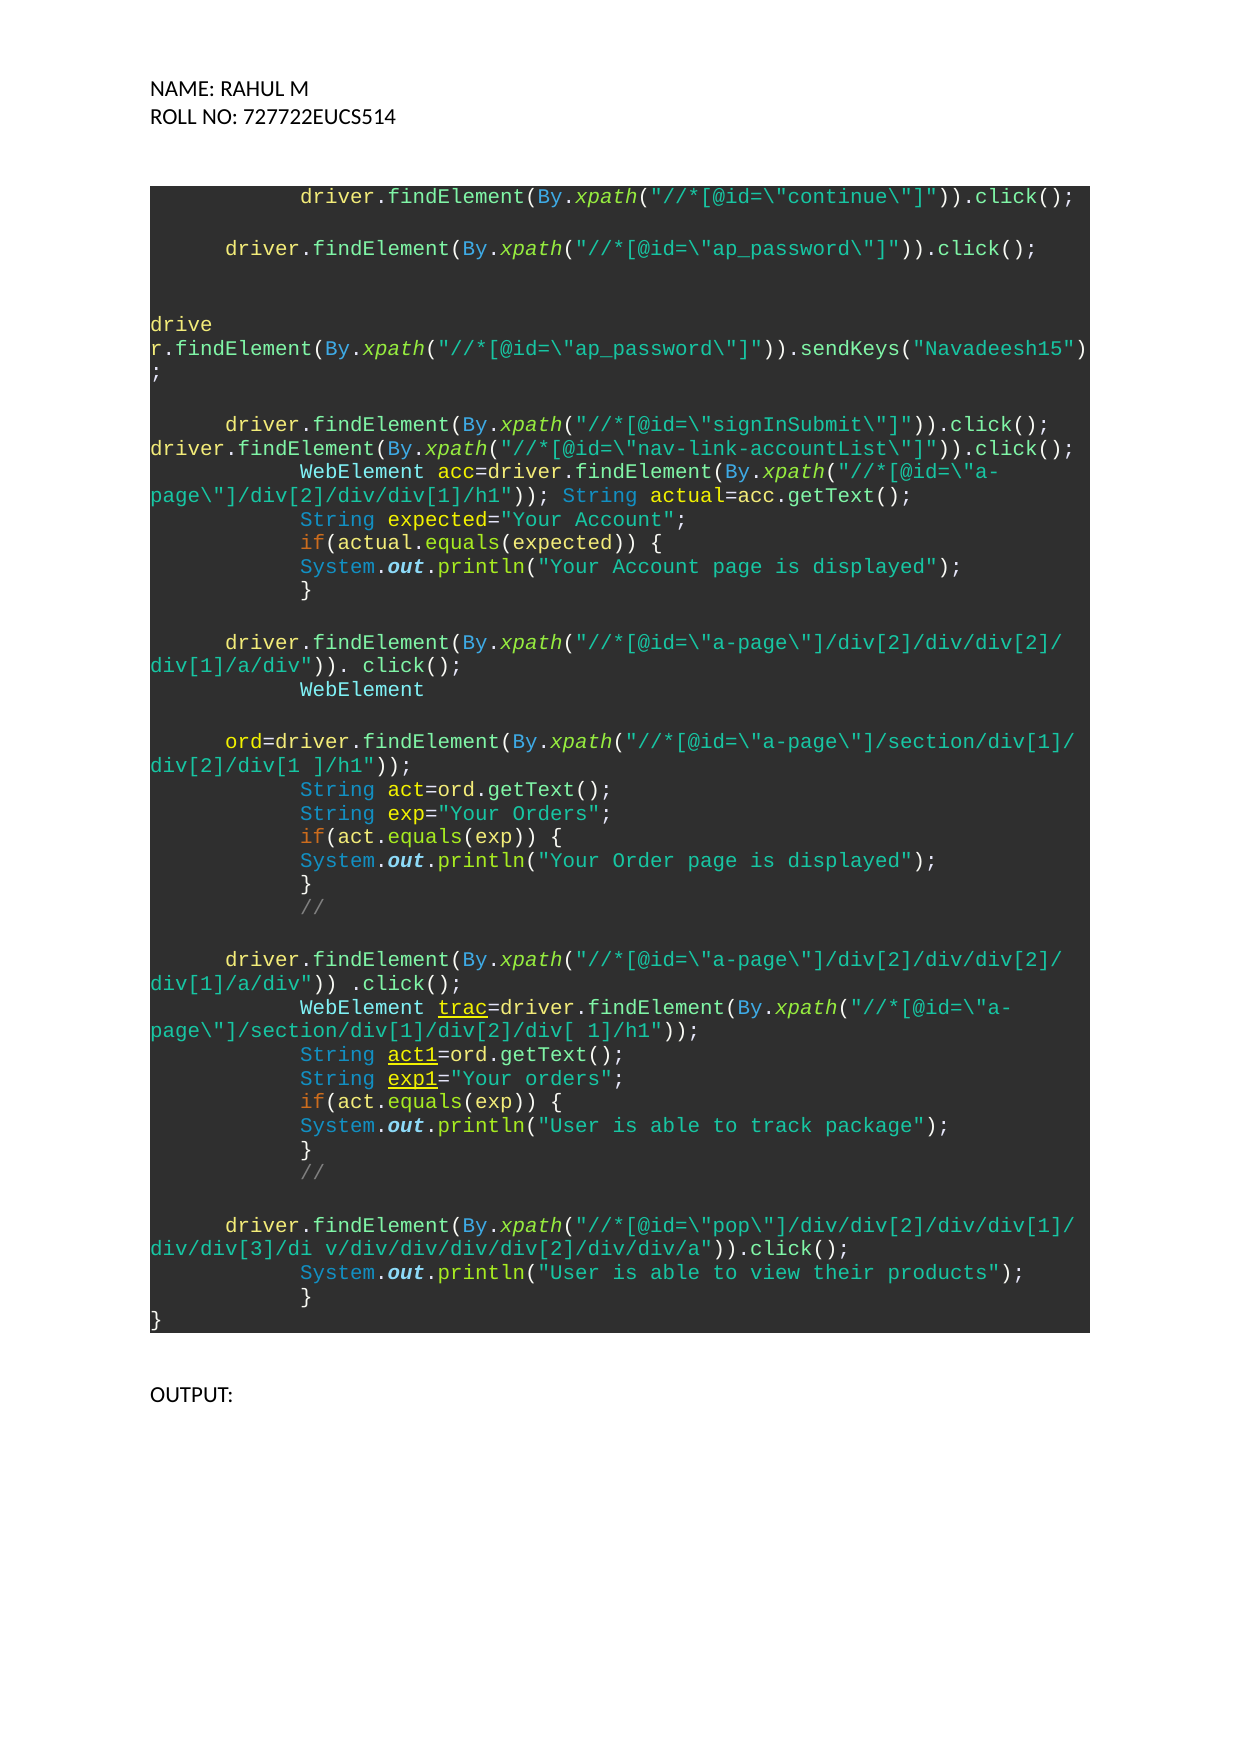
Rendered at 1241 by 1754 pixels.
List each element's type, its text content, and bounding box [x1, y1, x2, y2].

text if(actual.equals(expected)) { [150, 532, 1090, 556]
text System.out.println("User is able to view their products"); [150, 1262, 1090, 1286]
text driver.findElement(By.xpath("//*[@id=\"a-page\"]/div[2]/div/div[2]/div[1]/a/div")) .click(); [150, 921, 1090, 997]
text driver.findElement(By.xpath("//*[@id=\"pop\"]/div/div[2]/div/div[1]/div/div[3]/di v/div/div/div/div[2]/div/div/a")).click(); [150, 1186, 1090, 1262]
text OUTPUT: [150, 1380, 1090, 1408]
text String act=ord.getText(); [150, 779, 1090, 802]
text // [150, 897, 1090, 921]
text WebElement trac=driver.findElement(By.xpath("//*[@id=\"a-page\"]/section/div[1]/div[2]/div[ 1]/h1")); [150, 997, 1090, 1044]
text driver.findElement(By.xpath("//*[@id=\"a-page\"]/div[2]/div/div[2]/div[1]/a/div")). click(); [150, 603, 1090, 679]
text System.out.println("User is able to track package"); [150, 1115, 1090, 1139]
text if(act.equals(exp)) { [150, 1091, 1090, 1115]
text System.out.println("Your Order page is displayed"); [150, 850, 1090, 873]
text } [150, 1309, 1090, 1333]
text String act1=ord.getText(); [150, 1044, 1090, 1068]
text } [150, 873, 1090, 897]
text driver.findElement(By.xpath("//*[@id=\"continue\"]")).click(); [150, 186, 1090, 209]
text System.out.println("Your Account page is displayed"); [150, 556, 1090, 579]
text driver.findElement(By.xpath("//*[@id=\"ap_password\"]")).click(); [150, 209, 1090, 262]
text String exp1="Your orders"; [150, 1068, 1090, 1091]
text } [150, 1286, 1090, 1309]
text WebElement acc=driver.findElement(By.xpath("//*[@id=\"a-page\"]/div[2]/div/div[1]/h1")); String actual=acc.getText(); [150, 461, 1090, 508]
text driver.findElement(By.xpath("//*[@id=\"ap_password\"]")).sendKeys("Navadeesh15"); [150, 262, 1090, 385]
text } [150, 1139, 1090, 1162]
text driver.findElement(By.xpath("//*[@id=\"signInSubmit\"]")).click(); driver.findElement(By.xpath("//*[@id=\"nav-link-accountList\"]")).click(); [150, 385, 1090, 461]
text String expected="Your Account"; [150, 508, 1090, 532]
text } [150, 579, 1090, 603]
text String exp="Your Orders"; [150, 802, 1090, 826]
text ord=driver.findElement(By.xpath("//*[@id=\"a-page\"]/section/div[1]/div[2]/div[1 ]/h1")); [150, 703, 1090, 779]
text if(act.equals(exp)) { [150, 826, 1090, 850]
text WebElement [150, 679, 1090, 703]
text // [150, 1162, 1090, 1186]
